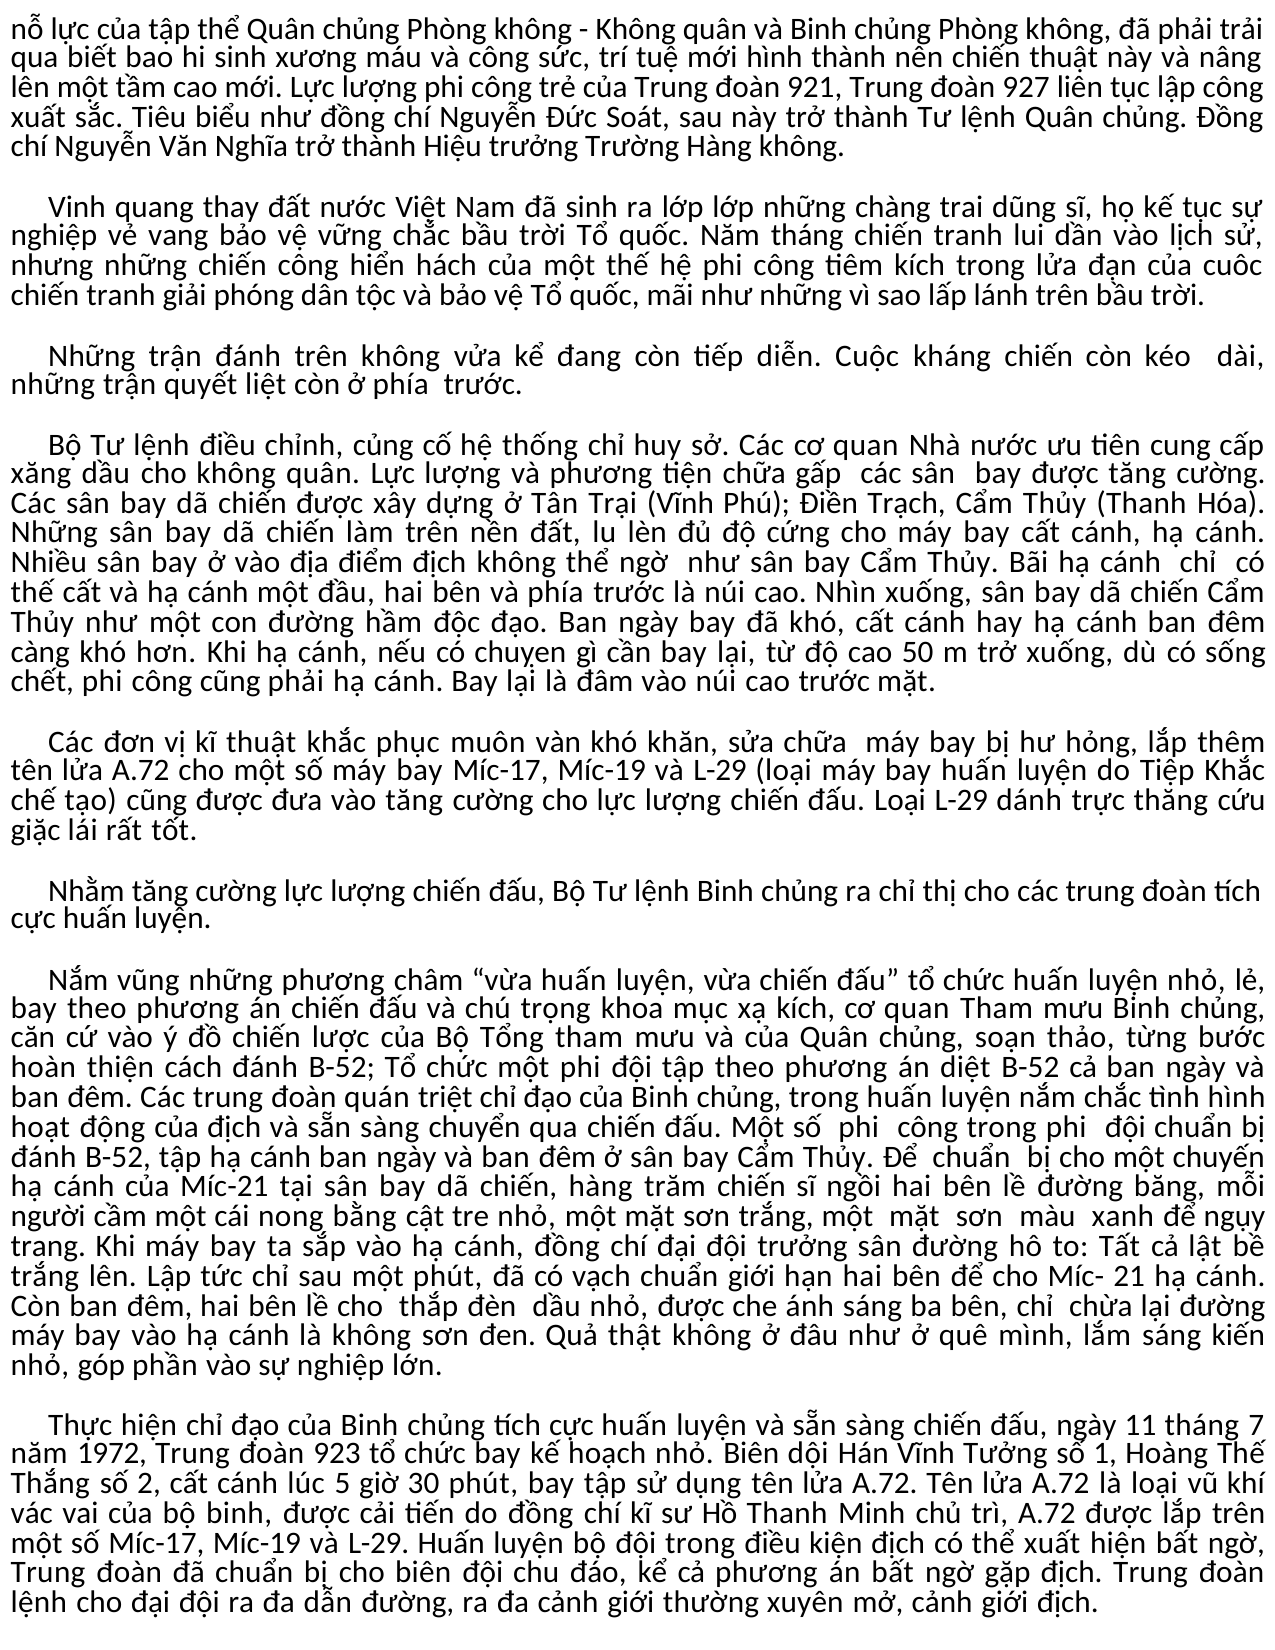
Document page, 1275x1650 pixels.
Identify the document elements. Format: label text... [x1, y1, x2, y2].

text Các đơn vị kĩ thuật khắc phục muôn vàn khó khăn, sửa chữa máy bay bị hư hỏng, lắp thêm tên lửa A.72 cho một số máy bay Míc-17, Míc-19 và L-29 (loại máy bay huấn luyện do Tiệp Khắc chế tạo) cũng được đưa vào tăng cường cho lực lượng chiến đấu. Loại L-29 dánh trực thăng cứu giặc lái rất tốt. [10, 729, 1266, 848]
text nỗ lực của tập thể Quân chủng Phòng không - Không quân và Binh chủng Phòng không, đã phải trải qua biết bao hi sinh xương máu và công sức, trí tuệ mới hình thành nên chiến thuật này và nâng lên một tầm cao mới. Lực lượng phi công trẻ của Trung đoàn 921, Trung đoàn 927 liên tục lập công xuất sắc. Tiêu biểu như đồng chí Nguyễn Đức Soát, sau này trở thành Tư lệnh Quân chủng. Đồng chí Nguyễn Văn Nghĩa trở thành Hiệu trưởng Trường Hàng không. [10, 16, 1266, 165]
text Những trận đánh trên không vửa kể đang còn tiếp diễn. Cuộc kháng chiến còn kéo dài, những trận quyết liệt còn ở phía trước. [10, 343, 1265, 402]
text Vinh quang thay đất nước Việt Nam đã sinh ra lớp lớp những chàng trai dũng sĩ, họ kế tục sự nghiệp vẻ vang bảo vệ vững chắc bầu trời Tổ quốc. Năm tháng chiến tranh lui dần vào lịch sử, nhưng những chiến công hiển hách của một thế hệ phi công tiêm kích trong lửa đạn của cuôc chiến tranh giải phóng dân tộc và bảo vệ Tổ quốc, mãi như những vì sao lấp lánh trên bầu trời. [10, 194, 1266, 313]
text Thực hiện chỉ đạo của Binh chủng tích cực huấn luyện và sẵn sàng chiến đấu, ngày 11 tháng 7 năm 1972, Trung đoàn 923 tổ chức bay kế hoạch nhỏ. Biên dội Hán Vĩnh Tưởng số 1, Hoàng Thế Thắng số 2, cất cánh lúc 5 giờ 30 phút, bay tập sử dụng tên lửa A.72. Tên lửa A.72 là loại vũ khí vác vai của bộ binh, được cải tiến do đồng chí kĩ sư Hồ Thanh Minh chủ trì, A.72 được lắp trên một số Míc-17, Míc-19 và L-29. Huấn luyện bộ đội trong điều kiện địch có thể xuất hiện bất ngờ, Trung đoàn đã chuẩn bị cho biên đội chu đáo, kể cả phương án bất ngờ gặp địch. Trung đoàn lệnh cho đại đội ra đa dẫn đường, ra đa cảnh giới thường xuyên mở, cảnh giới địch. [10, 1412, 1265, 1621]
text Nắm vũng những phương châm “vừa huấn luyện, vừa chiến đấu” tổ chức huấn luyện nhỏ, lẻ, bay theo phương án chiến đấu và chú trọng khoa mục xạ kích, cơ quan Tham mưu Binh chủng, căn cứ vào ý đồ chiến lược của Bộ Tổng tham mưu và của Quân chủng, soạn thảo, từng bước hoàn thiện cách đánh B-52; Tổ chức một phi đội tập theo phương án diệt B-52 cả ban ngày và ban đêm. Các trung đoàn quán triệt chỉ đạo của Binh chủng, trong huấn luyện nắm chắc tình hình hoạt động của địch và sẵn sàng chuyển qua chiến đấu. Một số phi công trong phi đội chuẩn bị đánh B-52, tập hạ cánh ban ngày và ban đêm ở sân bay Cẩm Thủy. Để chuẩn bị cho một chuyến hạ cánh của Míc-21 tại sân bay dã chiến, hàng trăm chiến sĩ ngồi hai bên lề đường băng, mỗi người cầm một cái nong bằng cật tre nhỏ, một mặt sơn trắng, một mặt sơn màu xanh để ngụy trang. Khi máy bay ta sắp vào hạ cánh, đồng chí đại đội trưởng sân đường hô to: Tất cả lật bề trắng lên. Lập tức chỉ sau một phút, đã có vạch chuẩn giới hạn hai bên để cho Míc- 21 hạ cánh. Còn ban đêm, hai bên lề cho thắp đèn dầu nhỏ, được che ánh sáng ba bên, chỉ chừa lại đường máy bay vào hạ cánh là không sơn đen. Quả thật không ở đâu như ở quê mình, lắm sáng kiến nhỏ, góp phần vào sự nghiệp lớn. [10, 966, 1266, 1383]
text Nhằm tăng cường lực lượng chiến đấu, Bộ Tư lệnh Binh chủng ra chỉ thị cho các trung đoàn tích cực huấn luyện. [10, 877, 1264, 937]
text Bộ Tư lệnh điều chỉnh, củng cố hệ thống chỉ huy sở. Các cơ quan Nhà nước ưu tiên cung cấp xăng dầu cho không quân. Lực lượng và phương tiện chữa gấp các sân bay được tăng cường. Các sân bay dã chiến được xây dựng ở Tân Trại (Vĩnh Phú); Điền Trạch, Cẩm Thủy (Thanh Hóa). Những sân bay dã chiến làm trên nền đất, lu lèn đủ độ cứng cho máy bay cất cánh, hạ cánh. Nhiều sân bay ở vào địa điểm địch không thể ngờ như sân bay Cẩm Thủy. Bãi hạ cánh chỉ có thế cất và hạ cánh một đầu, hai bên và phía trước là núi cao. Nhìn xuống, sân bay dã chiến Cẩm Thủy như một con đường hầm độc đạo. Ban ngày bay đã khó, cất cánh hay hạ cánh ban đêm càng khó hơn. Khi hạ cánh, nếu có chuỵen gì cần bay lại, từ độ cao 50 m trở xuống, dù có sống chết, phi công cũng phải hạ cánh. Bay lại là đâm vào núi cao trước mặt. [10, 432, 1266, 700]
